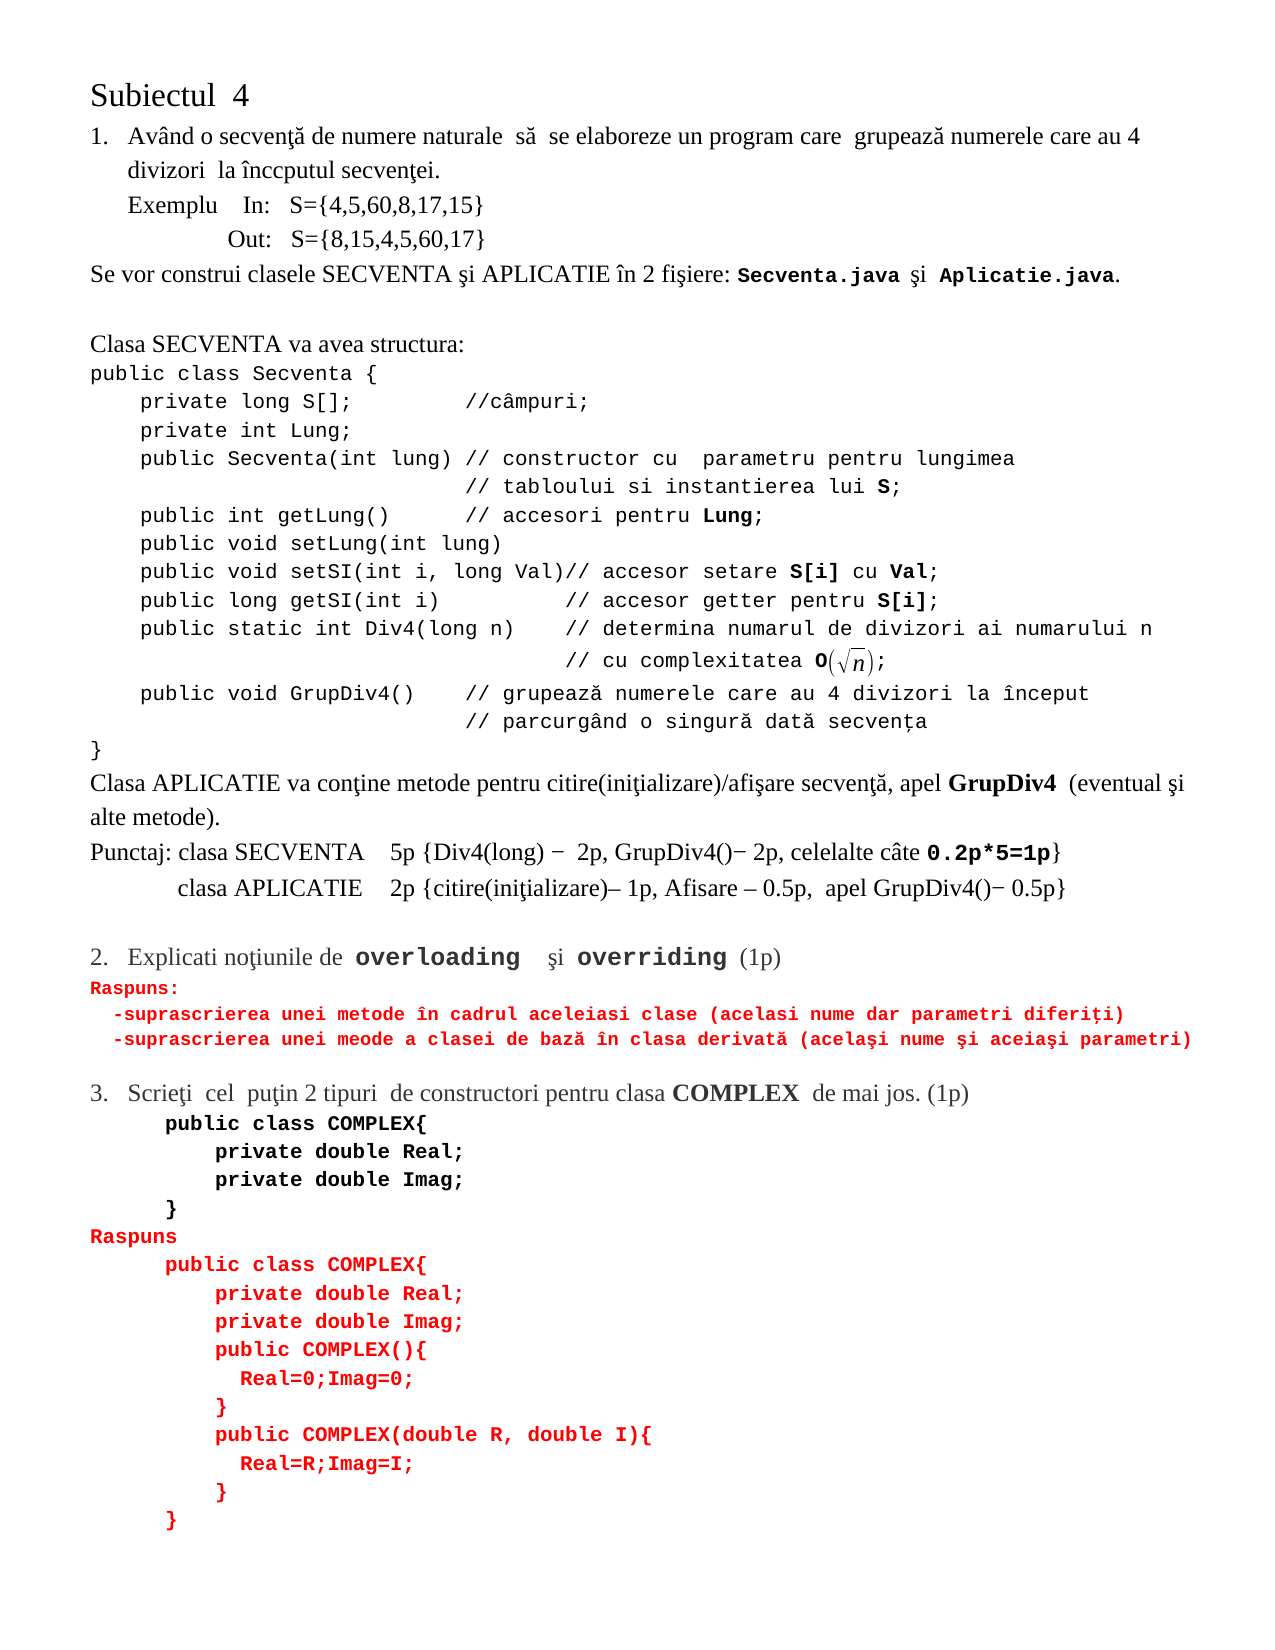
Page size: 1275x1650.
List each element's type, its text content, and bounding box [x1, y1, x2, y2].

text Raspuns: [90, 979, 1200, 1000]
list public class COMPLEX{ [165, 1113, 1200, 1136]
list Explicati noţiunile de overloading şi overriding (1p) [90, 942, 1200, 973]
list Out: S={8,15,4,5,60,17} [127, 224, 1200, 253]
list Clasa SECVENTA va avea structura: [52, 329, 1200, 357]
list private double Real; [165, 1141, 1200, 1164]
text public void GrupDiv4() // grupează numerele care au 4 divizori la început [90, 683, 1200, 706]
list Scrieţi cel puţin 2 tipuri de constructori pentru clasa COMPLEX de mai jos. (1p) [90, 1078, 1200, 1107]
list private double Imag; [165, 1311, 1200, 1334]
list private double Real; [165, 1283, 1200, 1306]
text -suprascrierea unei metode în cadrul aceleiasi clase (acelasi nume dar parametri diferiţi) [90, 1004, 1200, 1026]
text Punctaj: clasa SECVENTA 5p {Div4(long) − 2p, GrupDiv4()− 2p, celelalte câte 0.2p*5=1p} [90, 837, 1200, 867]
list Real=R;Imag=I; [165, 1453, 1200, 1476]
list Exemplu In: S={4,5,60,8,17,15} [127, 190, 1200, 219]
list Având o secvenţă de numere naturale să se elaboreze un program care grupează numerele care au 4 divizori la înccputul secvenţei. [90, 121, 1200, 184]
text } [90, 739, 1200, 763]
text Subiectul 4 [90, 75, 1200, 113]
text -suprascrierea unei meode a clasei de bază în clasa derivată (acelaşi nume şi aceiaşi parametri) [90, 1030, 1200, 1051]
list } [165, 1198, 1200, 1221]
text public int getLung() // accesori pentru Lung; [90, 505, 1200, 528]
list Real=0;Imag=0; [165, 1368, 1200, 1391]
list Se vor construi clasele SECVENTA şi APLICATIE în 2 fişiere: Secventa.java şi Aplicatie.java. [52, 259, 1200, 288]
list } [165, 1396, 1200, 1419]
list private double Imag; [165, 1169, 1200, 1193]
text clasa APLICATIE 2p {citire(iniţializare)– 1p, Afisare – 0.5p, apel GrupDiv4()− 0.5p} [90, 873, 1200, 902]
text public long getSI(int i) // accesor getter pentru S[i]; [90, 590, 1200, 613]
text // tabloului si instantierea lui S; [90, 477, 1200, 500]
text private int Lung; [90, 420, 1200, 443]
text public Secventa(int lung) // constructor cu parametru pentru lungimea [90, 448, 1200, 472]
list public COMPLEX(double R, double I){ [165, 1424, 1200, 1448]
text public void setLung(int lung) [90, 533, 1200, 557]
text Raspuns [90, 1226, 1200, 1249]
text public static int Div4(long n) // determina numarul de divizori ai numarului n [90, 618, 1200, 642]
text public class Secventa { [90, 363, 1200, 387]
text Clasa APLICATIE va conţine metode pentru citire(iniţializare)/afişare secvenţă, apel GrupDiv4 (eventual şi alte metode). [90, 768, 1200, 831]
list public COMPLEX(){ [165, 1339, 1200, 1363]
text // parcurgând o singură dată secvenţa [90, 711, 1200, 735]
list public class COMPLEX{ [165, 1254, 1200, 1278]
list } [165, 1481, 1200, 1504]
text private long S[]; //câmpuri; [90, 392, 1200, 415]
list } [165, 1509, 1200, 1533]
text public void setSI(int i, long Val)// accesor setare S[i] cu Val; [90, 562, 1200, 585]
text // cu complexitatea O; [90, 647, 1200, 678]
